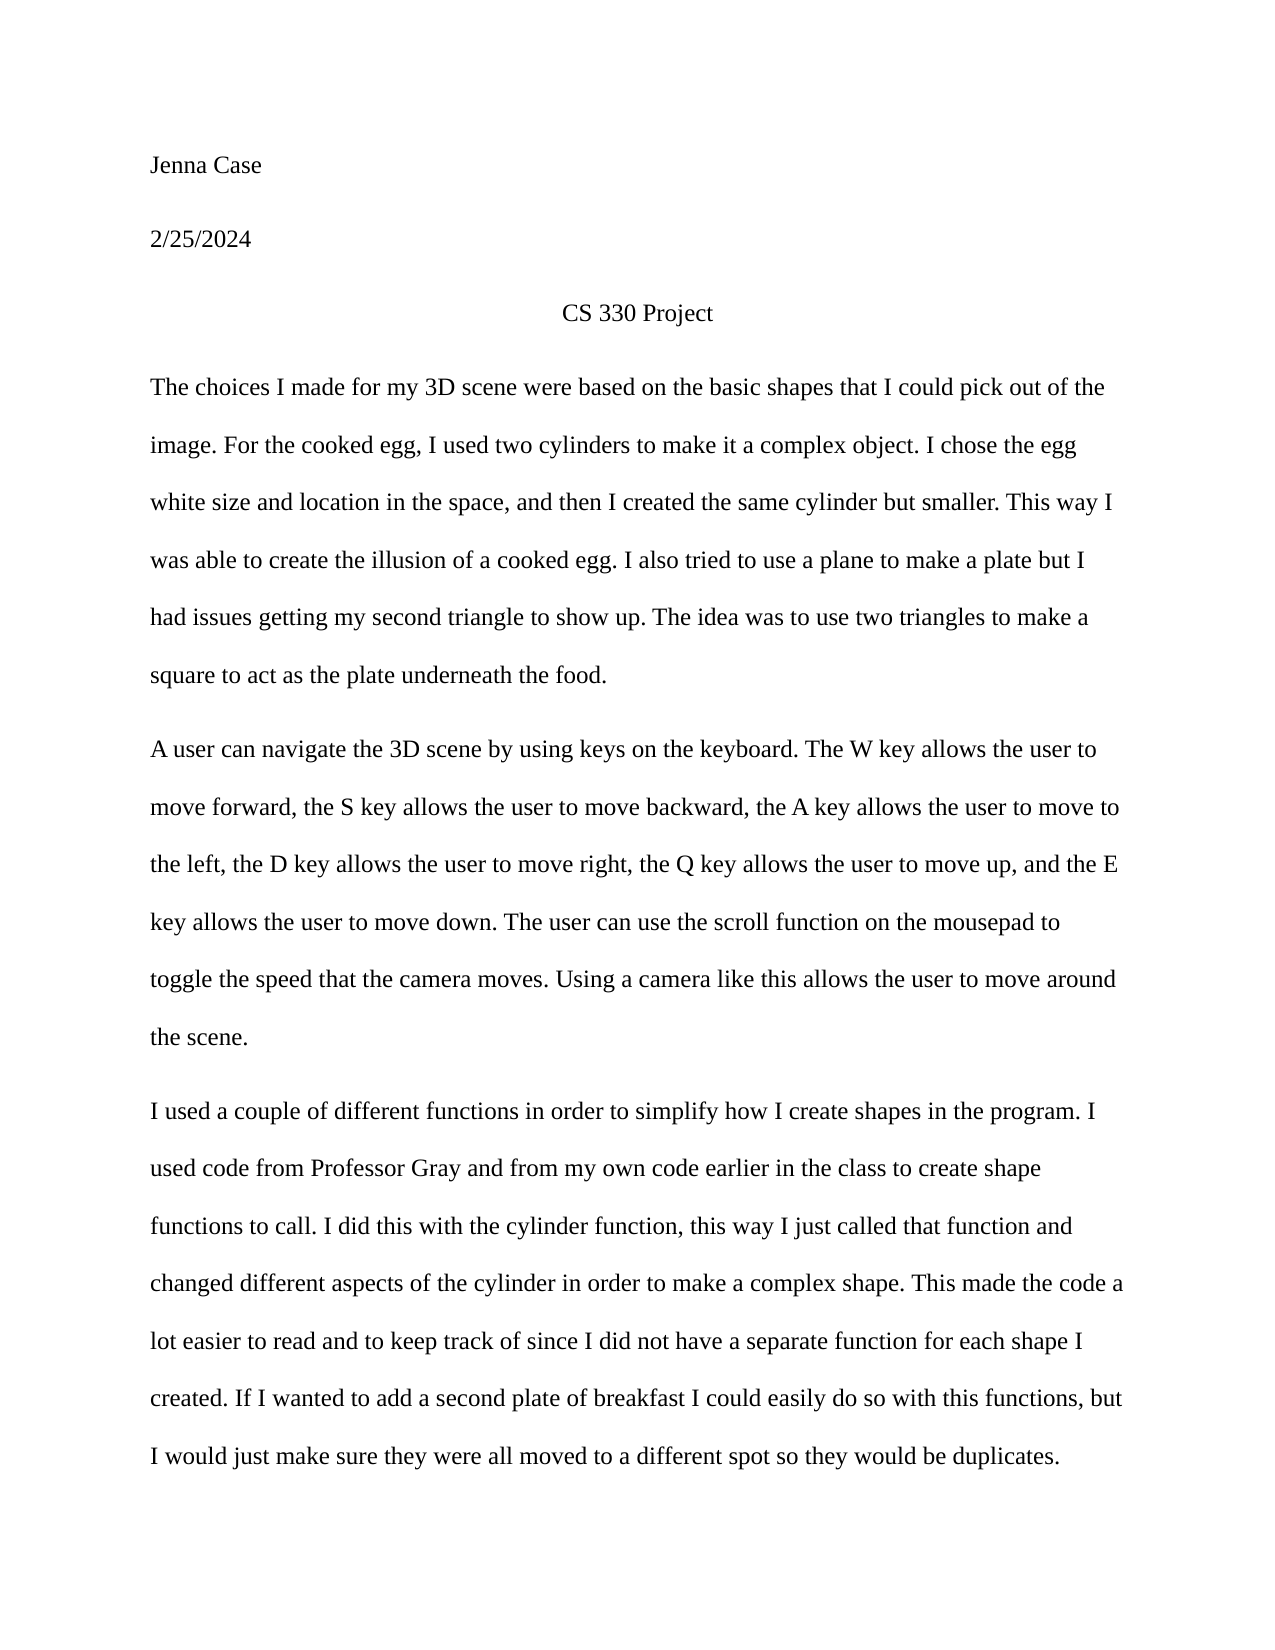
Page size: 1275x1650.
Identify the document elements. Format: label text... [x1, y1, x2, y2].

text CS 330 Project [150, 298, 1125, 327]
text 2/25/2024 [150, 224, 1125, 253]
text I used a couple of different functions in order to simplify how I create shapes in the program. I used code from Professor Gray and from my own code earlier in the class to create shape functions to call. I did this with the cylinder function, this way I just called that function and changed different aspects of the cylinder in order to make a complex shape. This made the code a lot easier to read and to keep track of since I did not have a separate function for each shape I created. If I wanted to add a second plate of breakfast I could easily do so with this functions, but I would just make sure they were all moved to a different spot so they would be duplicates. [150, 1096, 1125, 1469]
text Jenna Case [150, 150, 1125, 179]
text A user can navigate the 3D scene by using keys on the keyboard. The W key allows the user to move forward, the S key allows the user to move backward, the A key allows the user to move to the left, the D key allows the user to move right, the Q key allows the user to move up, and the E key allows the user to move down. The user can use the scroll function on the mousepad to toggle the speed that the camera moves. Using a camera like this allows the user to move around the scene. [150, 734, 1125, 1050]
text The choices I made for my 3D scene were based on the basic shapes that I could pick out of the image. For the cooked egg, I used two cylinders to make it a complex object. I chose the egg white size and location in the space, and then I created the same cylinder but smaller. This way I was able to create the illusion of a cooked egg. I also tried to use a plane to make a plate but I had issues getting my second triangle to show up. The idea was to use two triangles to make a square to act as the plate underneath the food. [150, 372, 1125, 689]
